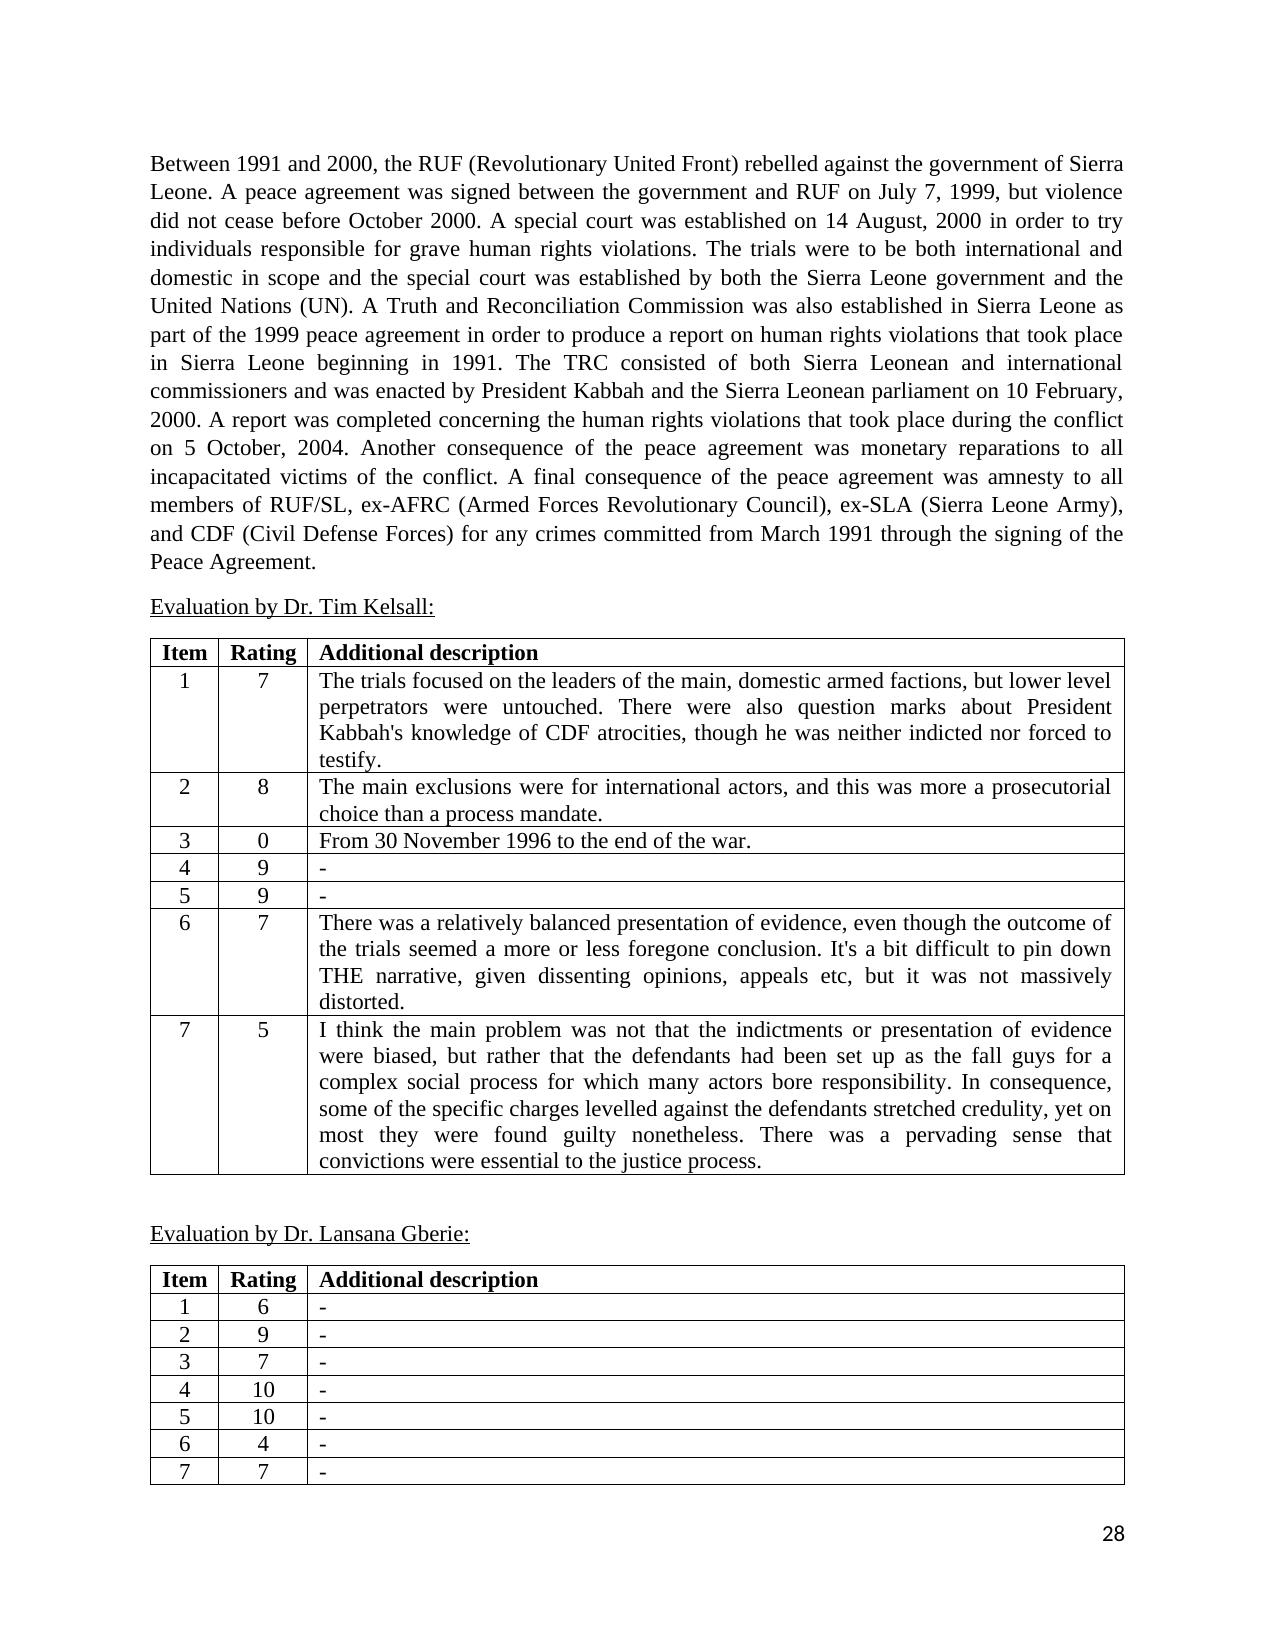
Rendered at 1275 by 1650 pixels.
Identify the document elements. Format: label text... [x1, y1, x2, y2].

table_header Item [151, 639, 218, 666]
table_cell I think the main problem was not that the indictments or presentation of evidence were biased, but rather that the defendants had been set up as the fall guys for a complex social process for which many actors bore responsibility. In consequence, some of the specific charges levelled against the defendants stretched credulity, yet on most they were found guilty nonetheless. There was a pervading sense that convictions were essential to the justice process. [308, 1016, 1124, 1174]
table_header Rating [219, 1266, 307, 1292]
table_cell 9 [219, 882, 307, 908]
table_cell 10 [219, 1376, 307, 1402]
table_header Additional description [308, 1266, 1124, 1292]
table_cell 7 [219, 1458, 307, 1484]
table_cell 10 [219, 1403, 307, 1429]
table_cell 4 [219, 1430, 307, 1457]
table_cell From 30 November 1996 to the end of the war. [308, 827, 1124, 853]
table_cell 9 [219, 854, 307, 881]
table_cell 7 [219, 667, 307, 772]
table_cell 6 [219, 1294, 307, 1320]
table_cell 4 [151, 1376, 218, 1402]
table_cell 7 [219, 1348, 307, 1374]
table_cell 1 [151, 667, 218, 772]
text Between 1991 and 2000, the RUF (Revolutionary United Front) rebelled against the government of Sierra Leone. A peace agreement was signed between the government and RUF on July 7, 1999, but violence did not cease before October 2000. A special court was established on 14 August, 2000 in order to try individuals responsible for grave human rights violations. The trials were to be both international and domestic in scope and the special court was established by both the Sierra Leone government and the United Nations (UN). A Truth and Reconciliation Commission was also established in Sierra Leone as part of the 1999 peace agreement in order to produce a report on human rights violations that took place in Sierra Leone beginning in 1991. The TRC consisted of both Sierra Leonean and international commissioners and was enacted by President Kabbah and the Sierra Leonean parliament on 10 February, 2000. A report was completed concerning the human rights violations that took place during the conflict on 5 October, 2004. Another consequence of the peace agreement was monetary reparations to all incapacitated victims of the conflict. A final consequence of the peace agreement was amnesty to all members of RUF/SL, ex-AFRC (Armed Forces Revolutionary Council), ex-SLA (Sierra Leone Army), and CDF (Civil Defense Forces) for any crimes committed from March 1991 through the signing of the Peace Agreement. [150, 150, 1125, 574]
table_cell 0 [219, 827, 307, 853]
table_cell - [308, 1321, 1124, 1347]
table_cell The trials focused on the leaders of the main, domestic armed factions, but lower level perpetrators were untouched. There were also question marks about President Kabbah's knowledge of CDF atrocities, though he was neither indicted nor forced to testify. [308, 667, 1124, 772]
table_cell There was a relatively balanced presentation of evidence, even though the outcome of the trials seemed a more or less foregone conclusion. It's a bit difficult to pin down THE narrative, given dissenting opinions, appeals etc, but it was not massively distorted. [308, 909, 1124, 1014]
table_cell - [308, 1458, 1124, 1484]
table_cell 9 [219, 1321, 307, 1347]
table_cell 7 [151, 1458, 218, 1484]
table_cell 3 [151, 1348, 218, 1374]
table_cell 1 [151, 1294, 218, 1320]
table_cell 7 [151, 1016, 218, 1174]
table_cell 3 [151, 827, 218, 853]
table_header Rating [219, 639, 307, 666]
table_cell 6 [151, 1430, 218, 1457]
table_cell - [308, 1376, 1124, 1402]
table_cell - [308, 1403, 1124, 1429]
table_cell - [308, 1348, 1124, 1374]
table_header Item [151, 1266, 218, 1292]
table_cell - [308, 1430, 1124, 1457]
table_cell 8 [219, 773, 307, 826]
table_cell 7 [219, 909, 307, 1014]
table_cell - [308, 882, 1124, 908]
text Evaluation by Dr. Tim Kelsall: [150, 593, 1125, 619]
table_cell The main exclusions were for international actors, and this was more a prosecutorial choice than a process mandate. [308, 773, 1124, 826]
table_header Additional description [308, 639, 1124, 666]
table_cell 2 [151, 773, 218, 826]
table_cell - [308, 854, 1124, 881]
table_cell 4 [151, 854, 218, 881]
table_cell 5 [151, 882, 218, 908]
table_cell 5 [151, 1403, 218, 1429]
table_cell 2 [151, 1321, 218, 1347]
table_cell 6 [151, 909, 218, 1014]
text Evaluation by Dr. Lansana Gberie: [150, 1220, 1125, 1246]
table_cell - [308, 1294, 1124, 1320]
table_cell 5 [219, 1016, 307, 1174]
